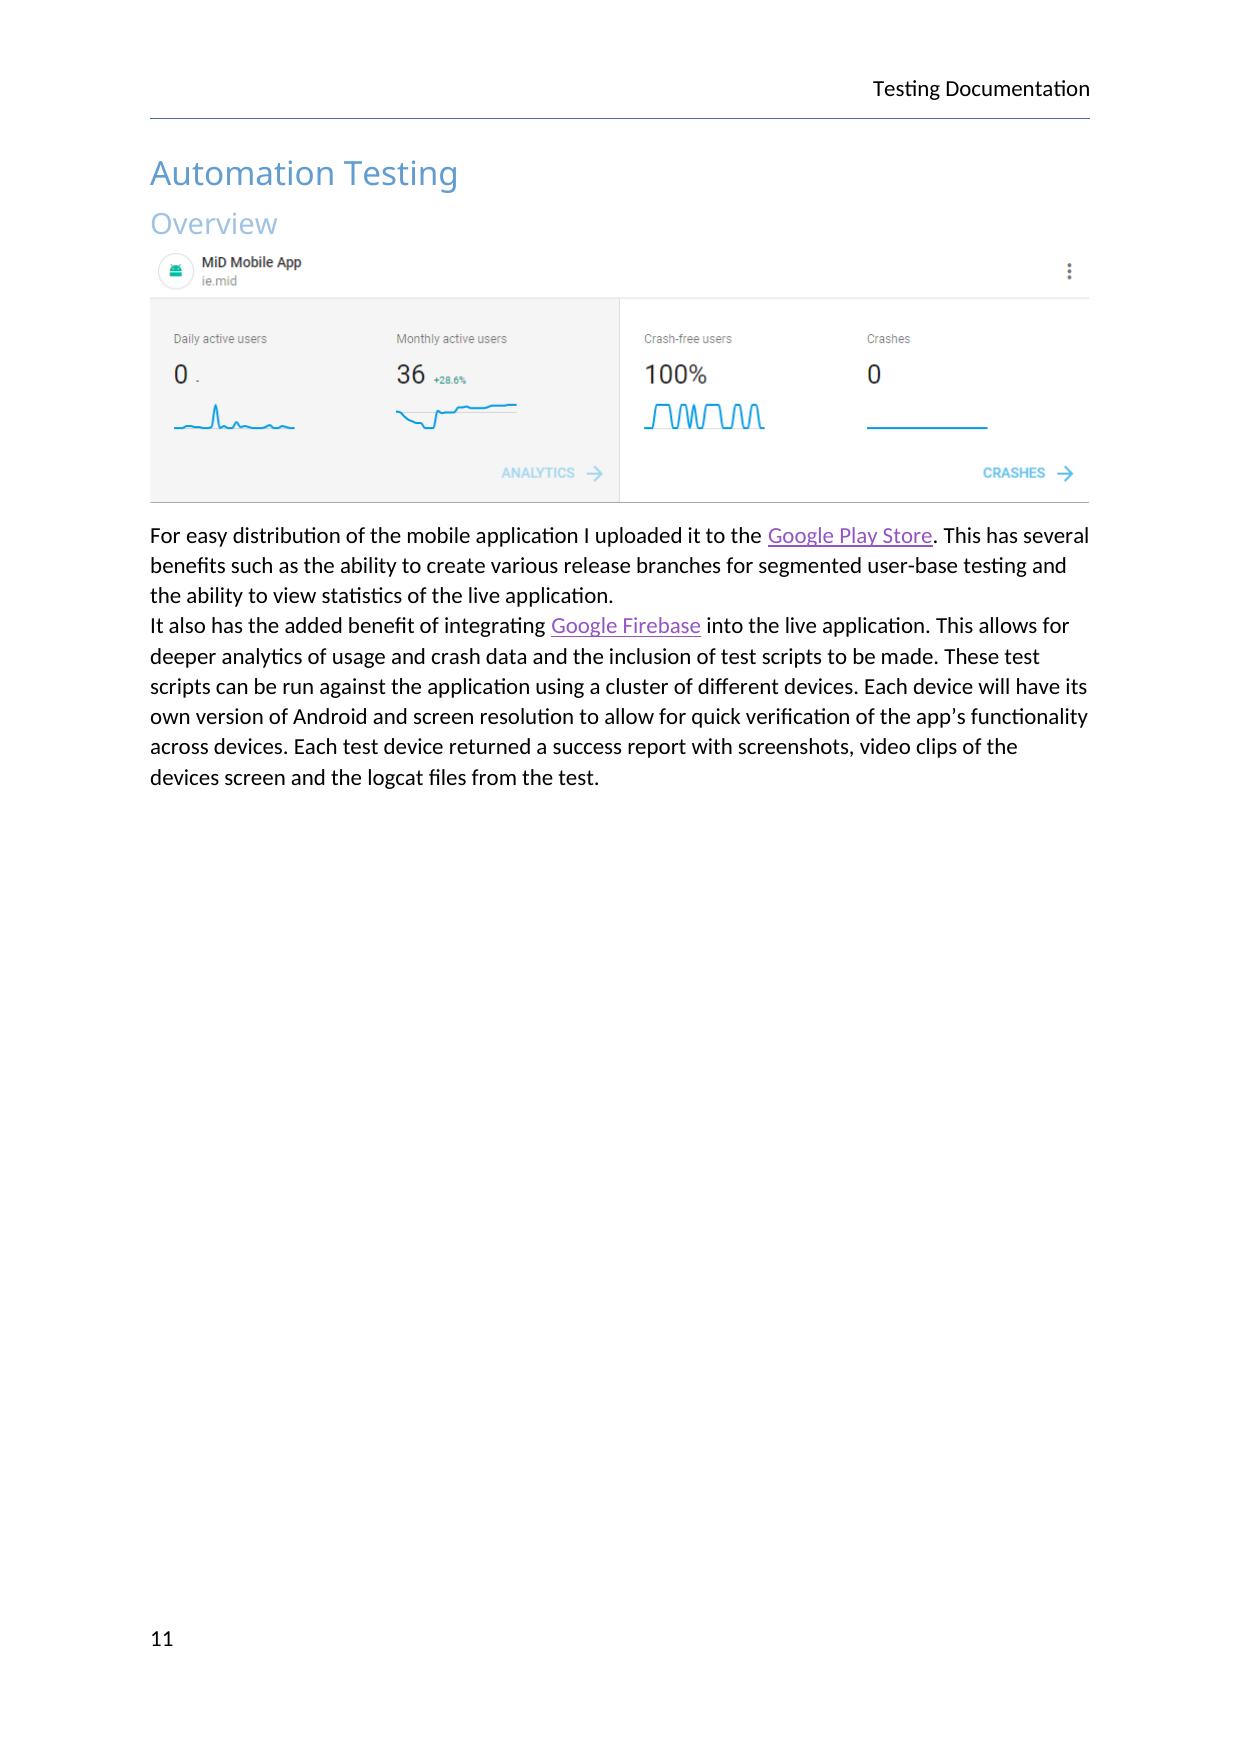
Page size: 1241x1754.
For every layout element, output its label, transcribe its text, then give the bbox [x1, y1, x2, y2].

subtitle Automation Testing [150, 150, 1090, 195]
picture [150, 246, 1089, 503]
text For easy distribution of the mobile application I uploaded it to the Google Play Store. This has several benefits such as the ability to create various release branches for segmented user-base testing and the ability to view statistics of the live application. It also has the added benefit of integrating Google Firebase into the live application. This allows for deeper analytics of usage and crash data and the inclusion of test scripts to be made. These test scripts can be run against the application using a cluster of different devices. Each device will have its own version of Android and screen resolution to allow for quick verification of the app’s functionality across devices. Each test device returned a success report with screenshots, video clips of the devices screen and the logcat files from the test. [150, 521, 1090, 791]
subtitle Overview [150, 203, 1090, 243]
